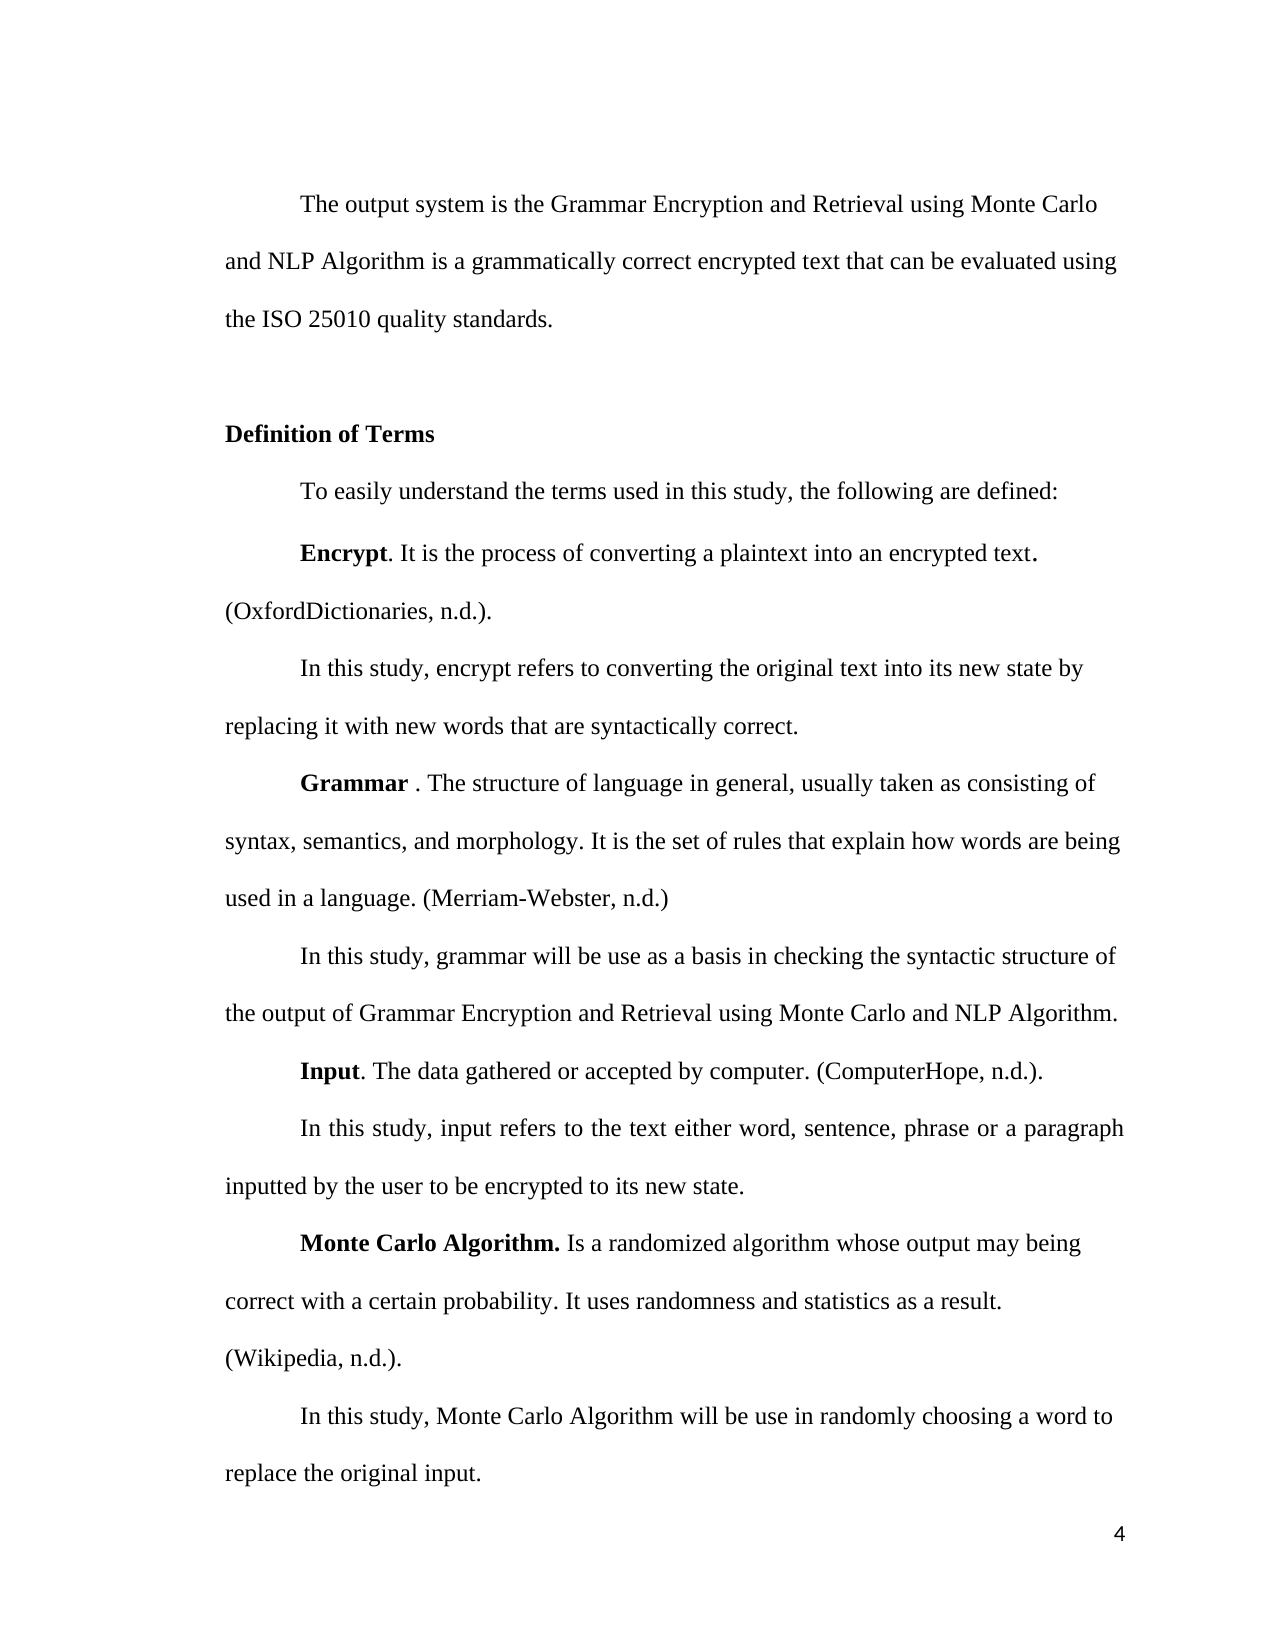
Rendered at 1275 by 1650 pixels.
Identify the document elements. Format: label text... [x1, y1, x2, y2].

text In this study, Monte Carlo Algorithm will be use in randomly choosing a word to replace the original input. [225, 1401, 1125, 1487]
text syntax, semantics, and morphology. It is the set of rules that explain how words are being used in a language. (Merriam-Webster, n.d.) [225, 826, 1125, 912]
text Encrypt. It is the process of converting a plaintext into an encrypted text. (OxfordDictionaries, n.d.). [225, 534, 1125, 625]
list Monte Carlo Algorithm. Is a randomized algorithm whose output may being [300, 1228, 1125, 1257]
text In this study, encrypt refers to converting the original text into its new state by replacing it with new words that are syntactically correct. [225, 653, 1125, 740]
text Input. The data gathered or accepted by computer. (ComputerHope, n.d.). [225, 1056, 1125, 1085]
text To easily understand the terms used in this study, the following are defined: [225, 476, 1125, 505]
text The output system is the Grammar Encryption and Retrieval using Monte Carlo and NLP Algorithm is a grammatically correct encrypted text that can be evaluated using the ISO 25010 quality standards. [225, 189, 1125, 332]
list Grammar . The structure of language in general, usually taken as consisting of [300, 768, 1125, 797]
text In this study, input refers to the text either word, sentence, phrase or a paragraph inputted by the user to be encrypted to its new state. [225, 1113, 1125, 1200]
text Definition of Terms [225, 419, 1125, 447]
text correct with a certain probability. It uses randomness and statistics as a result. (Wikipedia, n.d.). [225, 1286, 1125, 1372]
text In this study, grammar will be use as a basis in checking the syntactic structure of the output of Grammar Encryption and Retrieval using Monte Carlo and NLP Algorithm. [225, 941, 1125, 1027]
